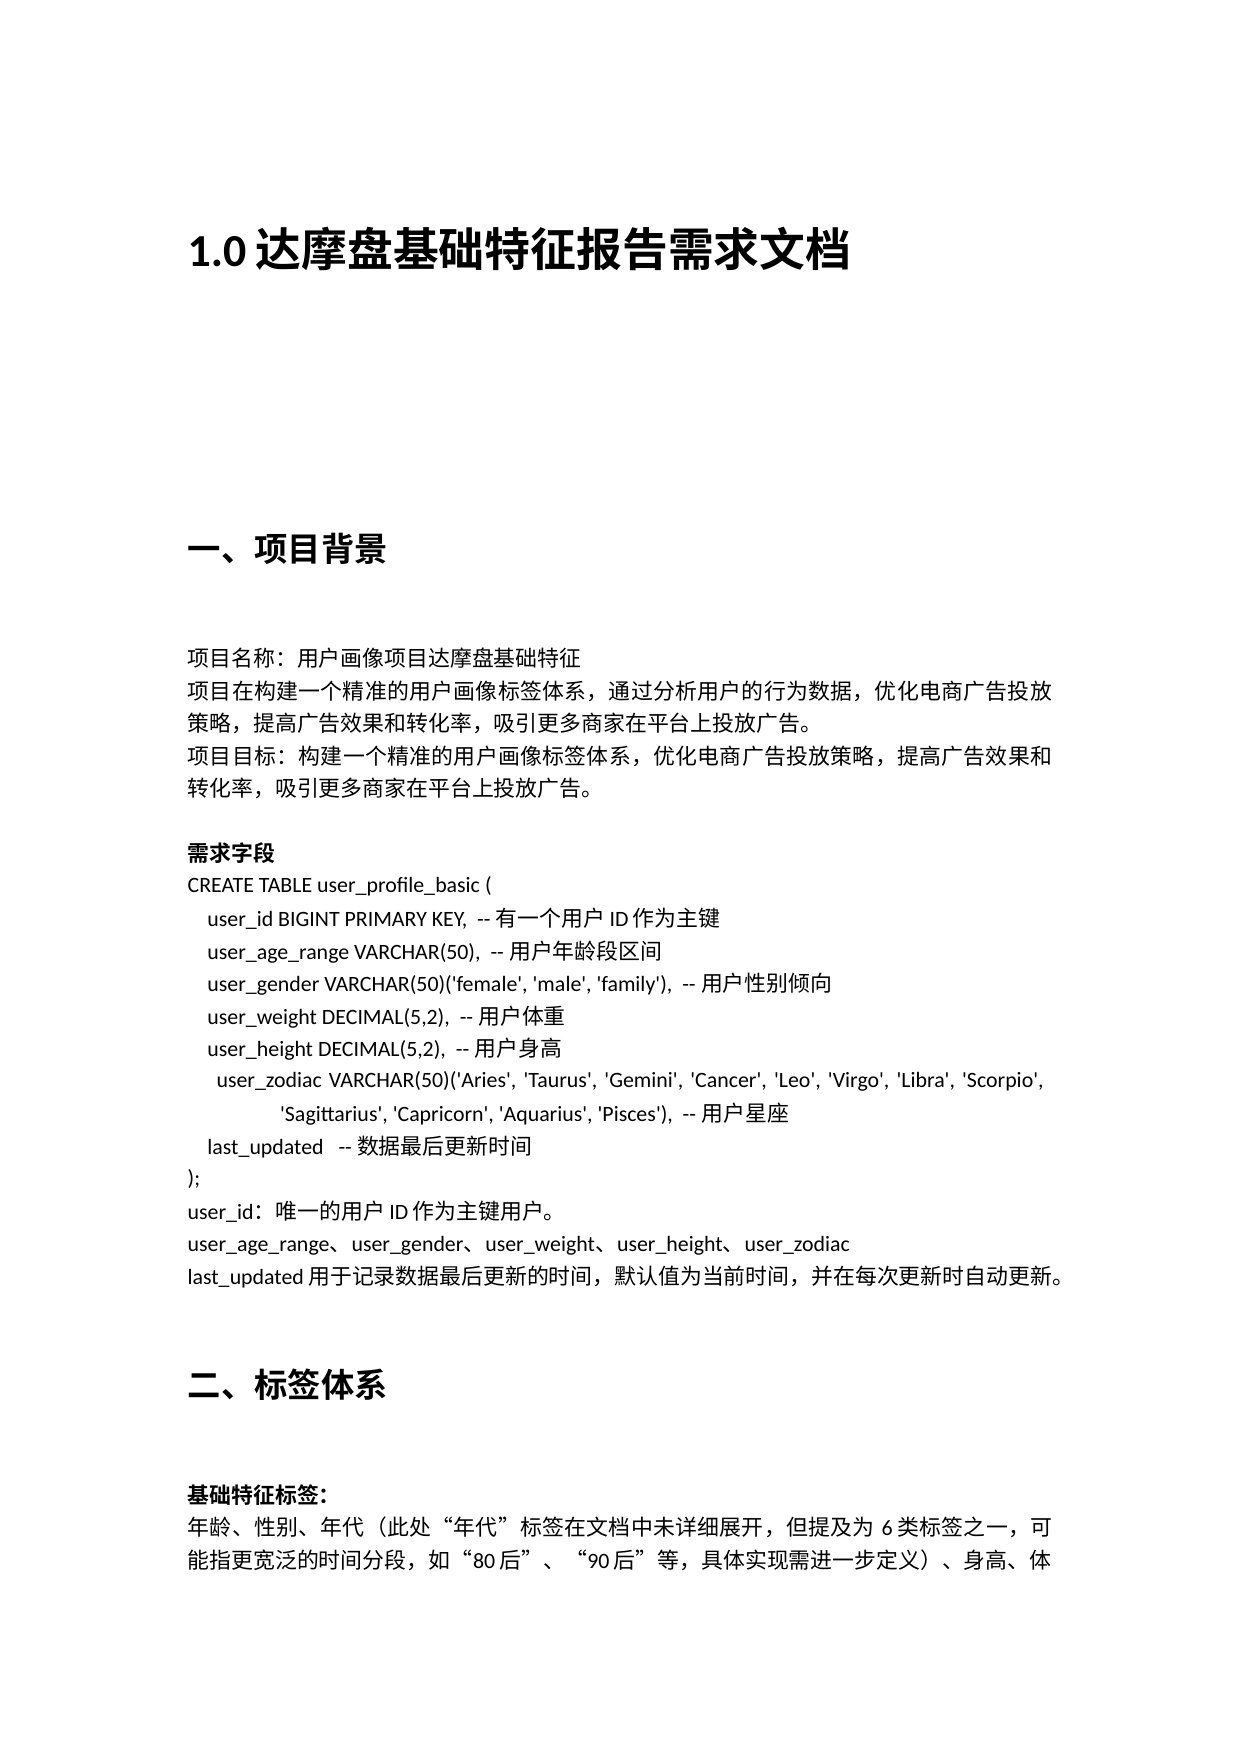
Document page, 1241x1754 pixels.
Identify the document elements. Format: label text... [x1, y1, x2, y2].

text ); [187, 1161, 1053, 1193]
text 需求字段 [187, 836, 1053, 868]
text 项目在构建一个精准的用户画像标签体系，通过分析用户的行为数据，优化电商广告投放策略，提高广告效果和转化率，吸引更多商家在平台上投放广告。 [187, 673, 1053, 738]
subtitle 二、标签体系 [187, 1351, 1053, 1416]
text CREATE TABLE user_profile_basic ( [187, 868, 1053, 901]
text user_zodiac VARCHAR(50)('Aries', 'Taurus', 'Gemini', 'Cancer', 'Leo', 'Virgo', 'Libra', 'Scorpio', 'Sagittarius', 'Capricorn', 'Aquarius', 'Pisces'), -- 用户星座 [187, 1063, 1053, 1128]
text user_age_range VARCHAR(50), -- 用户年龄段区间 [187, 933, 1053, 966]
text user_id BIGINT PRIMARY KEY, -- 有一个用户ID作为主键 [187, 901, 1053, 933]
text 项目名称：用户画像项目达摩盘基础特征 [187, 641, 1053, 673]
text user_weight DECIMAL(5,2), -- 用户体重 [187, 998, 1053, 1031]
text 基础特征标签： [187, 1477, 1053, 1510]
text last_updated用于记录数据最后更新的时间，默认值为当前时间，并在每次更新时自动更新。 [187, 1258, 1053, 1291]
subtitle 1.0达摩盘基础特征报告需求文档 [187, 197, 1053, 295]
text 项目目标：构建一个精准的用户画像标签体系，优化电商广告投放策略，提高广告效果和转化率，吸引更多商家在平台上投放广告。 [187, 738, 1053, 803]
text last_updated -- 数据最后更新时间 [187, 1128, 1053, 1161]
text user_id：唯一的用户ID作为主键用户。 [187, 1193, 1053, 1226]
subtitle 一、项目背景 [187, 514, 1053, 579]
text user_height DECIMAL(5,2), -- 用户身高 [187, 1031, 1053, 1063]
text user_age_range、user_gender、user_weight、user_height、user_zodiac [187, 1226, 1053, 1258]
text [187, 1510, 1053, 1575]
text user_gender VARCHAR(50)('female', 'male', 'family'), -- 用户性别倾向 [187, 966, 1053, 998]
